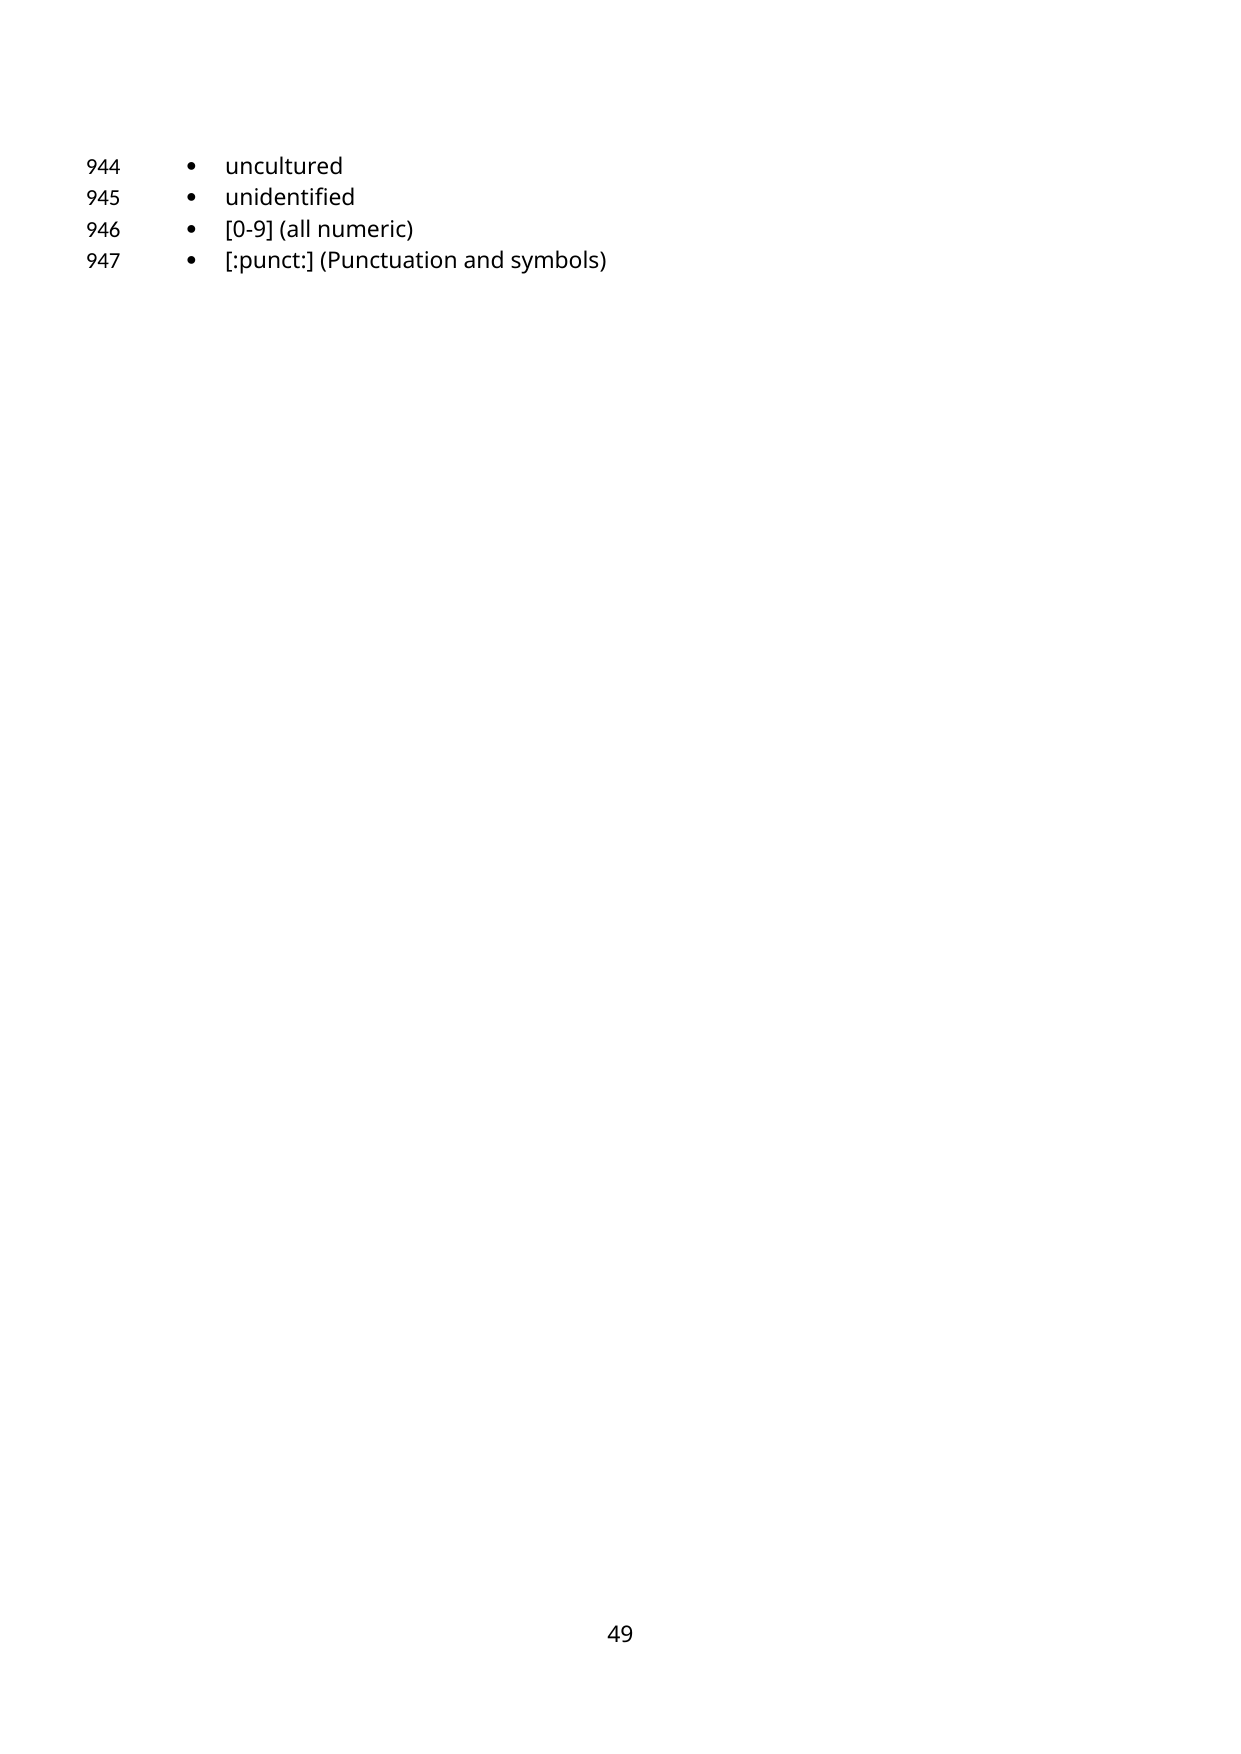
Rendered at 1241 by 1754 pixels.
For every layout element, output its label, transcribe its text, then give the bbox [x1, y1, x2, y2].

list [0-9] (all numeric) [187, 212, 1090, 244]
list [:punct:] (Punctuation and symbols) [187, 244, 1090, 275]
list uncultured [187, 150, 1090, 181]
list unidentified [187, 181, 1090, 212]
